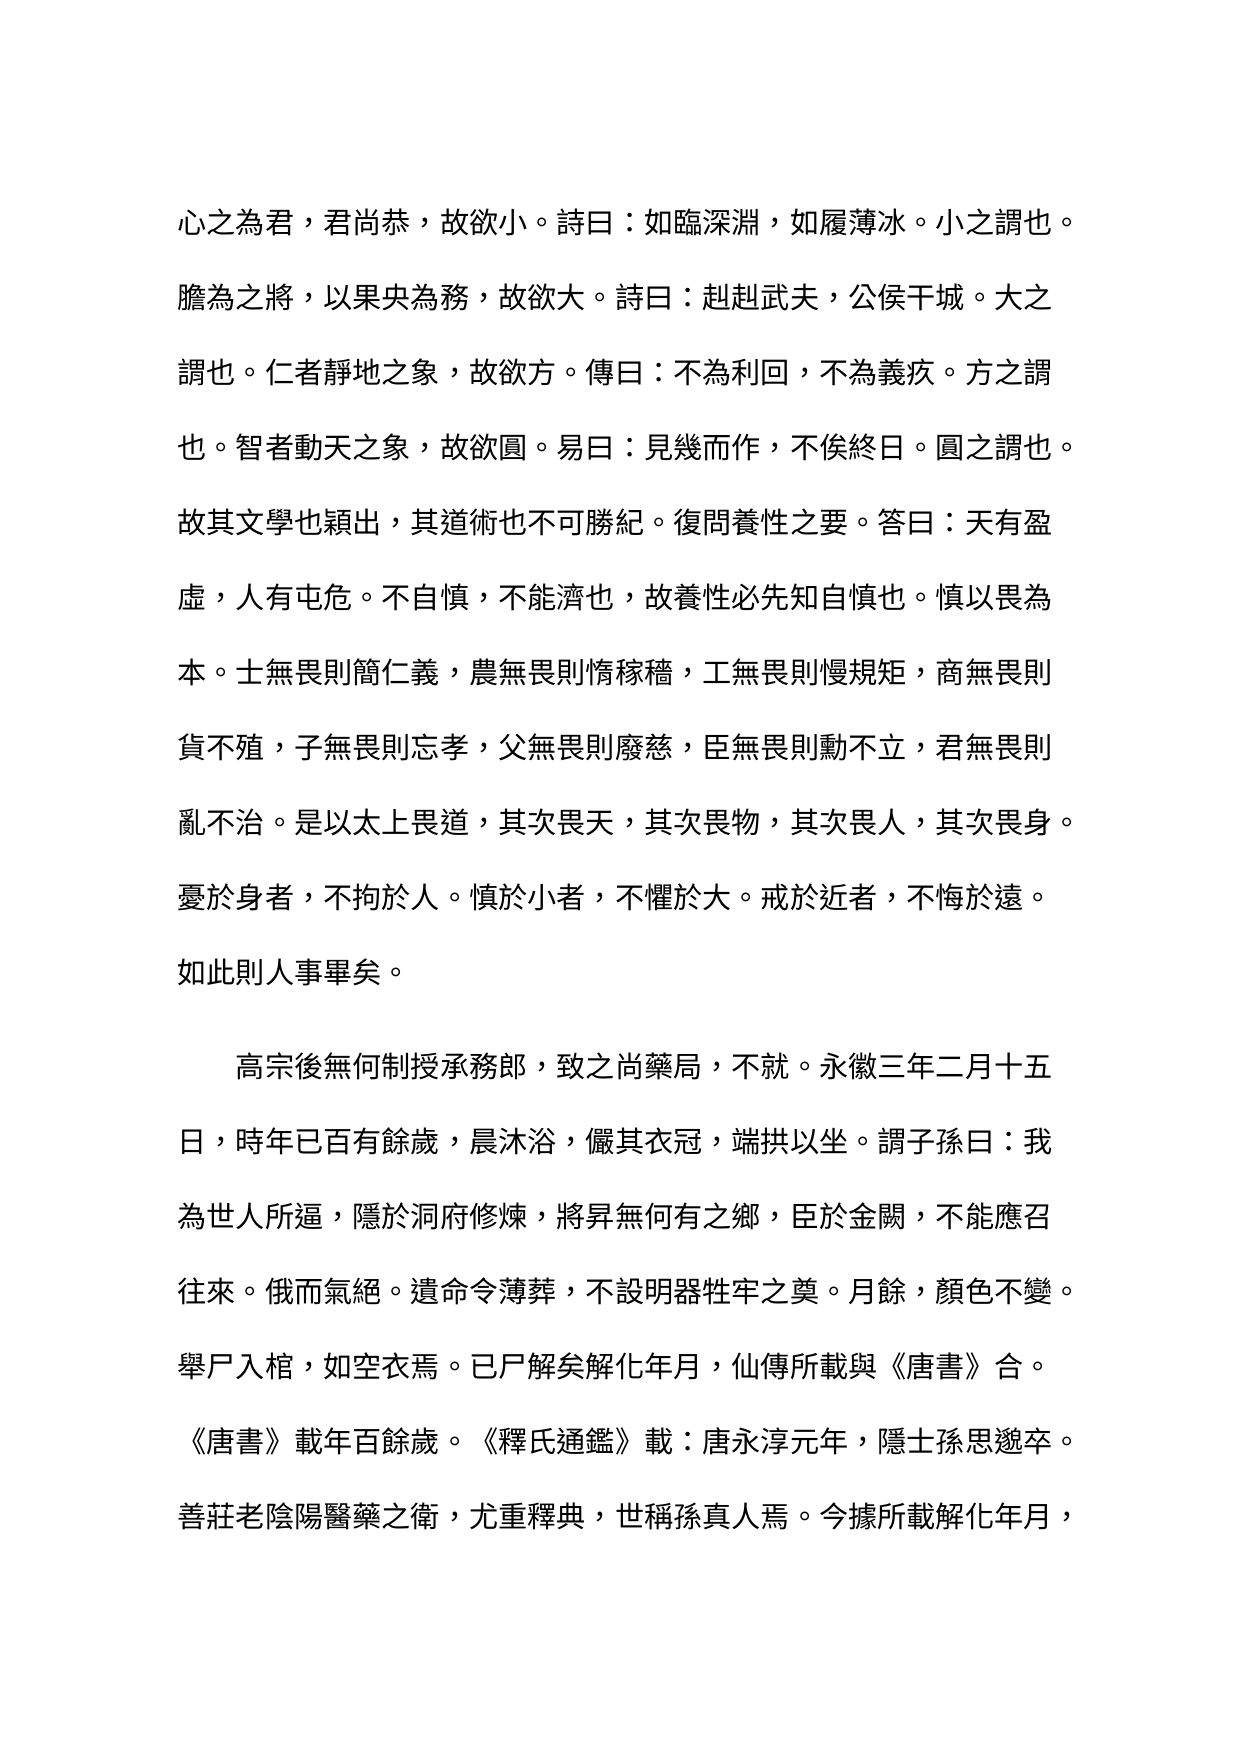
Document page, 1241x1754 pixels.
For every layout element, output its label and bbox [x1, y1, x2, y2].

text [177, 183, 1063, 1008]
text [177, 1027, 1063, 1552]
